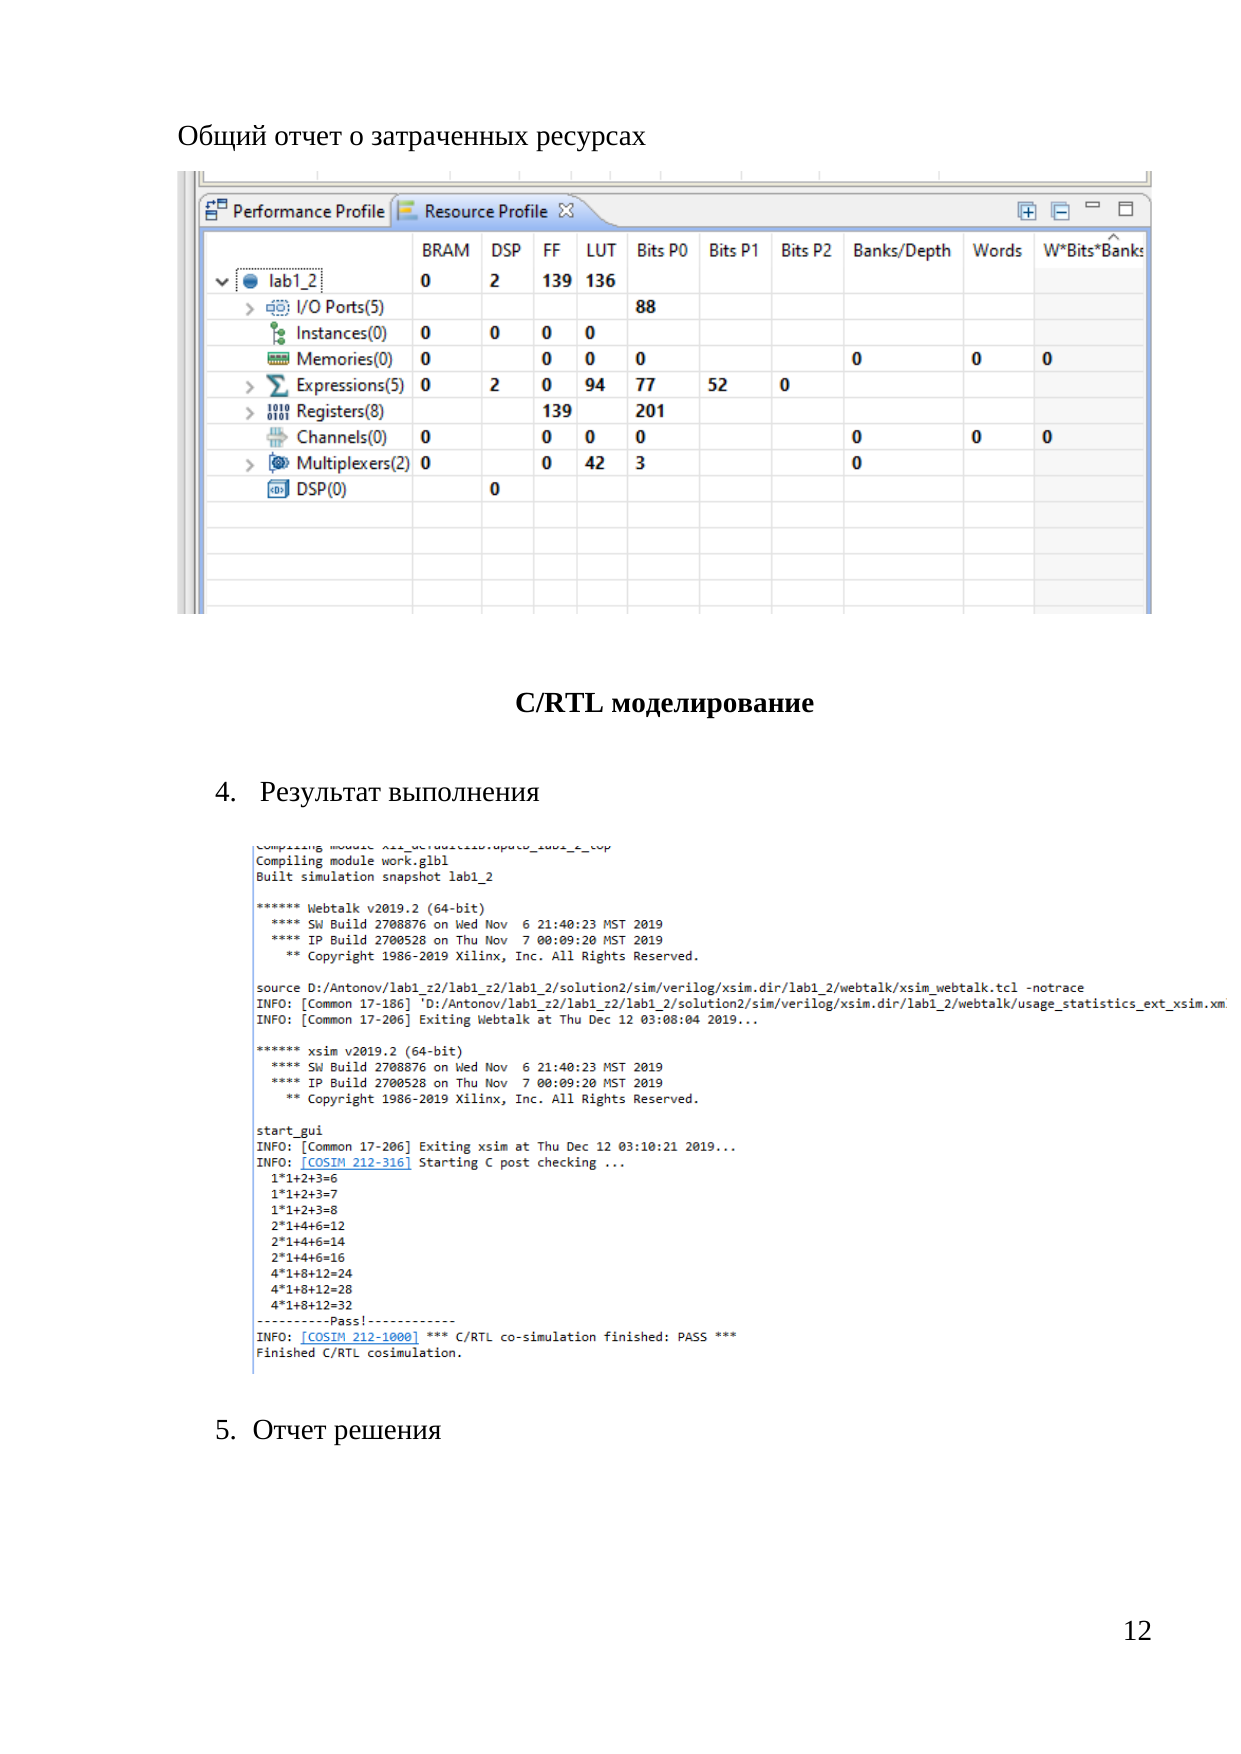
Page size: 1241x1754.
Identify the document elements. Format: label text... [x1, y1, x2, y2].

text Общий отчет о затраченных ресурсах [177, 118, 1152, 152]
subtitle С/RTL моделирование [177, 686, 1152, 719]
list Отчет решения [215, 1412, 1152, 1446]
picture [252, 846, 1227, 1374]
list Результат выполнения [215, 774, 1152, 808]
picture [177, 171, 1152, 614]
